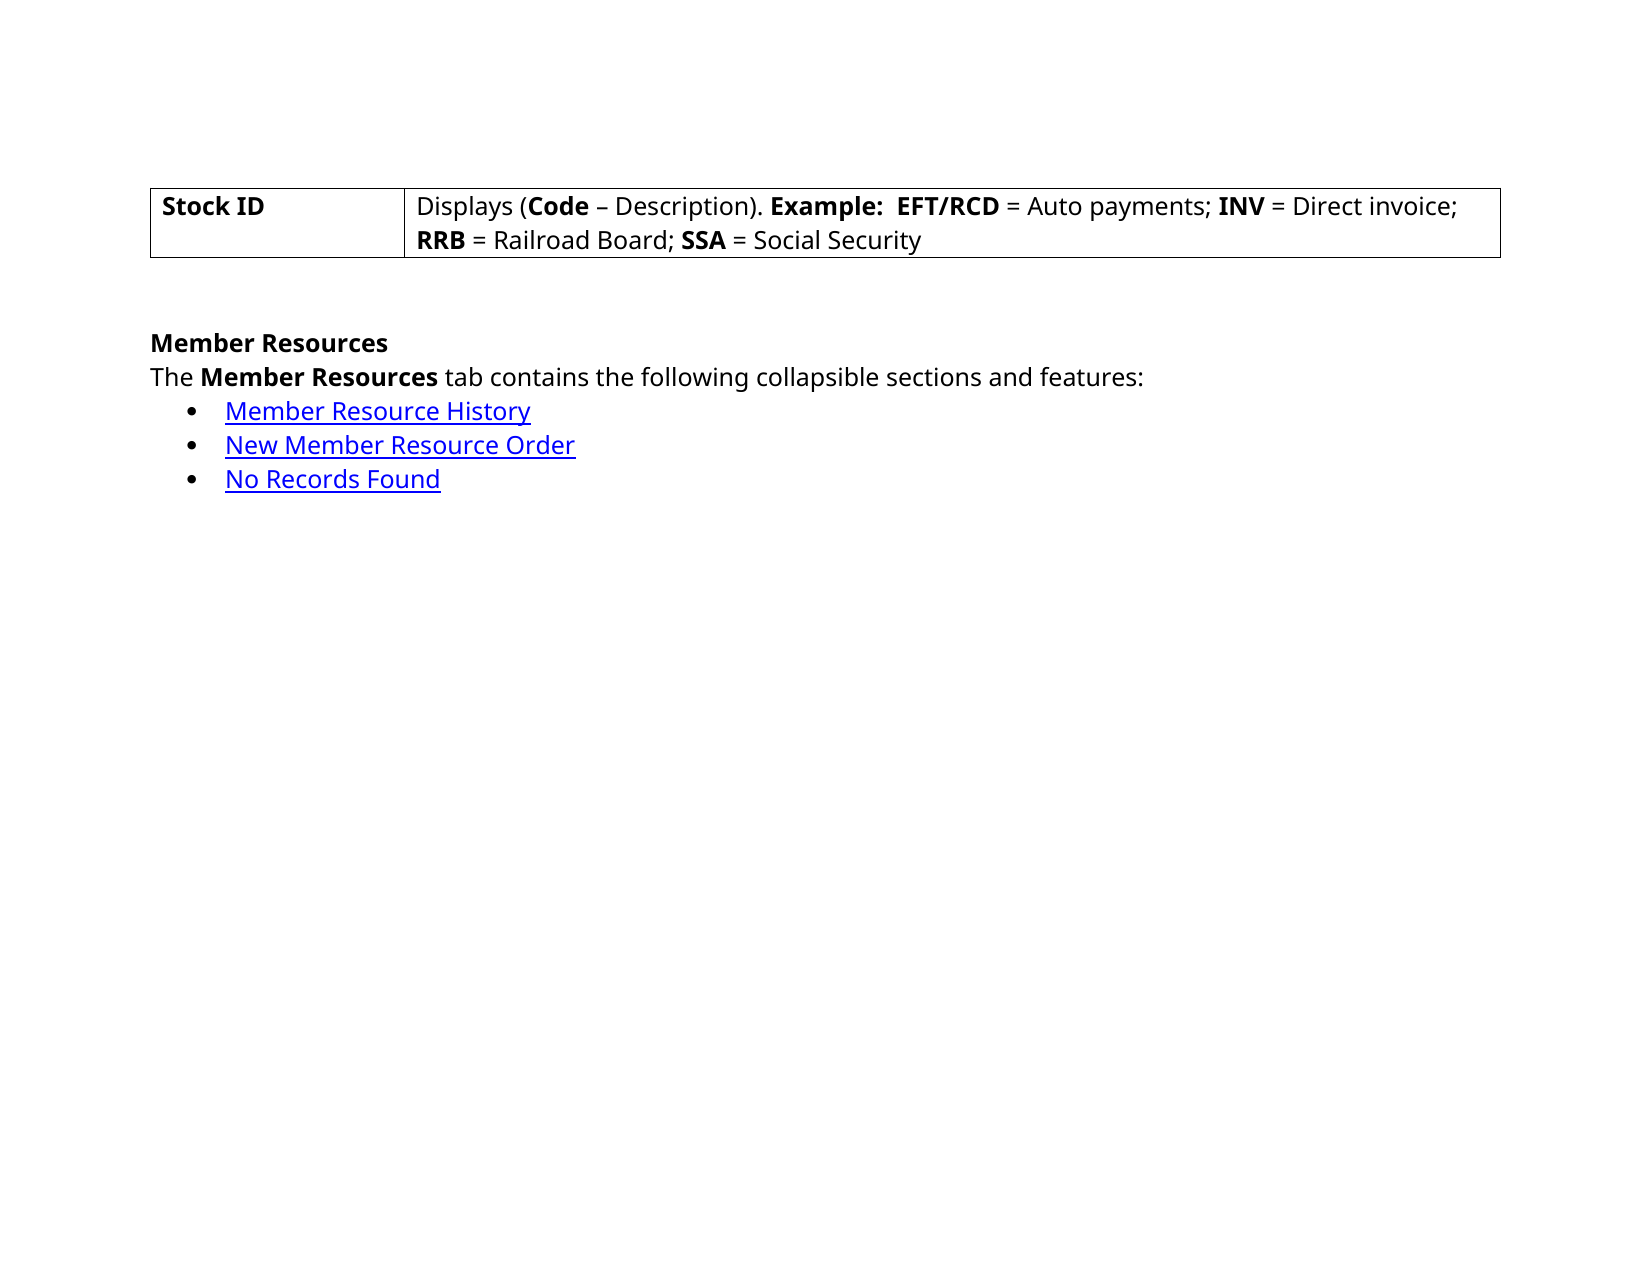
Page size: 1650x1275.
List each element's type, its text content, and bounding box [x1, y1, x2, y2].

table_cell Stock ID [151, 189, 404, 257]
list New Member Resource Order [187, 428, 1500, 462]
list No Records Found [187, 462, 1500, 496]
text The Member Resources tab contains the following collapsible sections and features: [150, 360, 1500, 394]
text Member Resources [150, 326, 1500, 360]
list Member Resource History [187, 394, 1500, 428]
table_cell Displays (Code – Description). Example: EFT/RCD = Auto payments; INV = Direct invoice; RRB = Railroad Board; SSA = Social Security [405, 189, 1500, 257]
